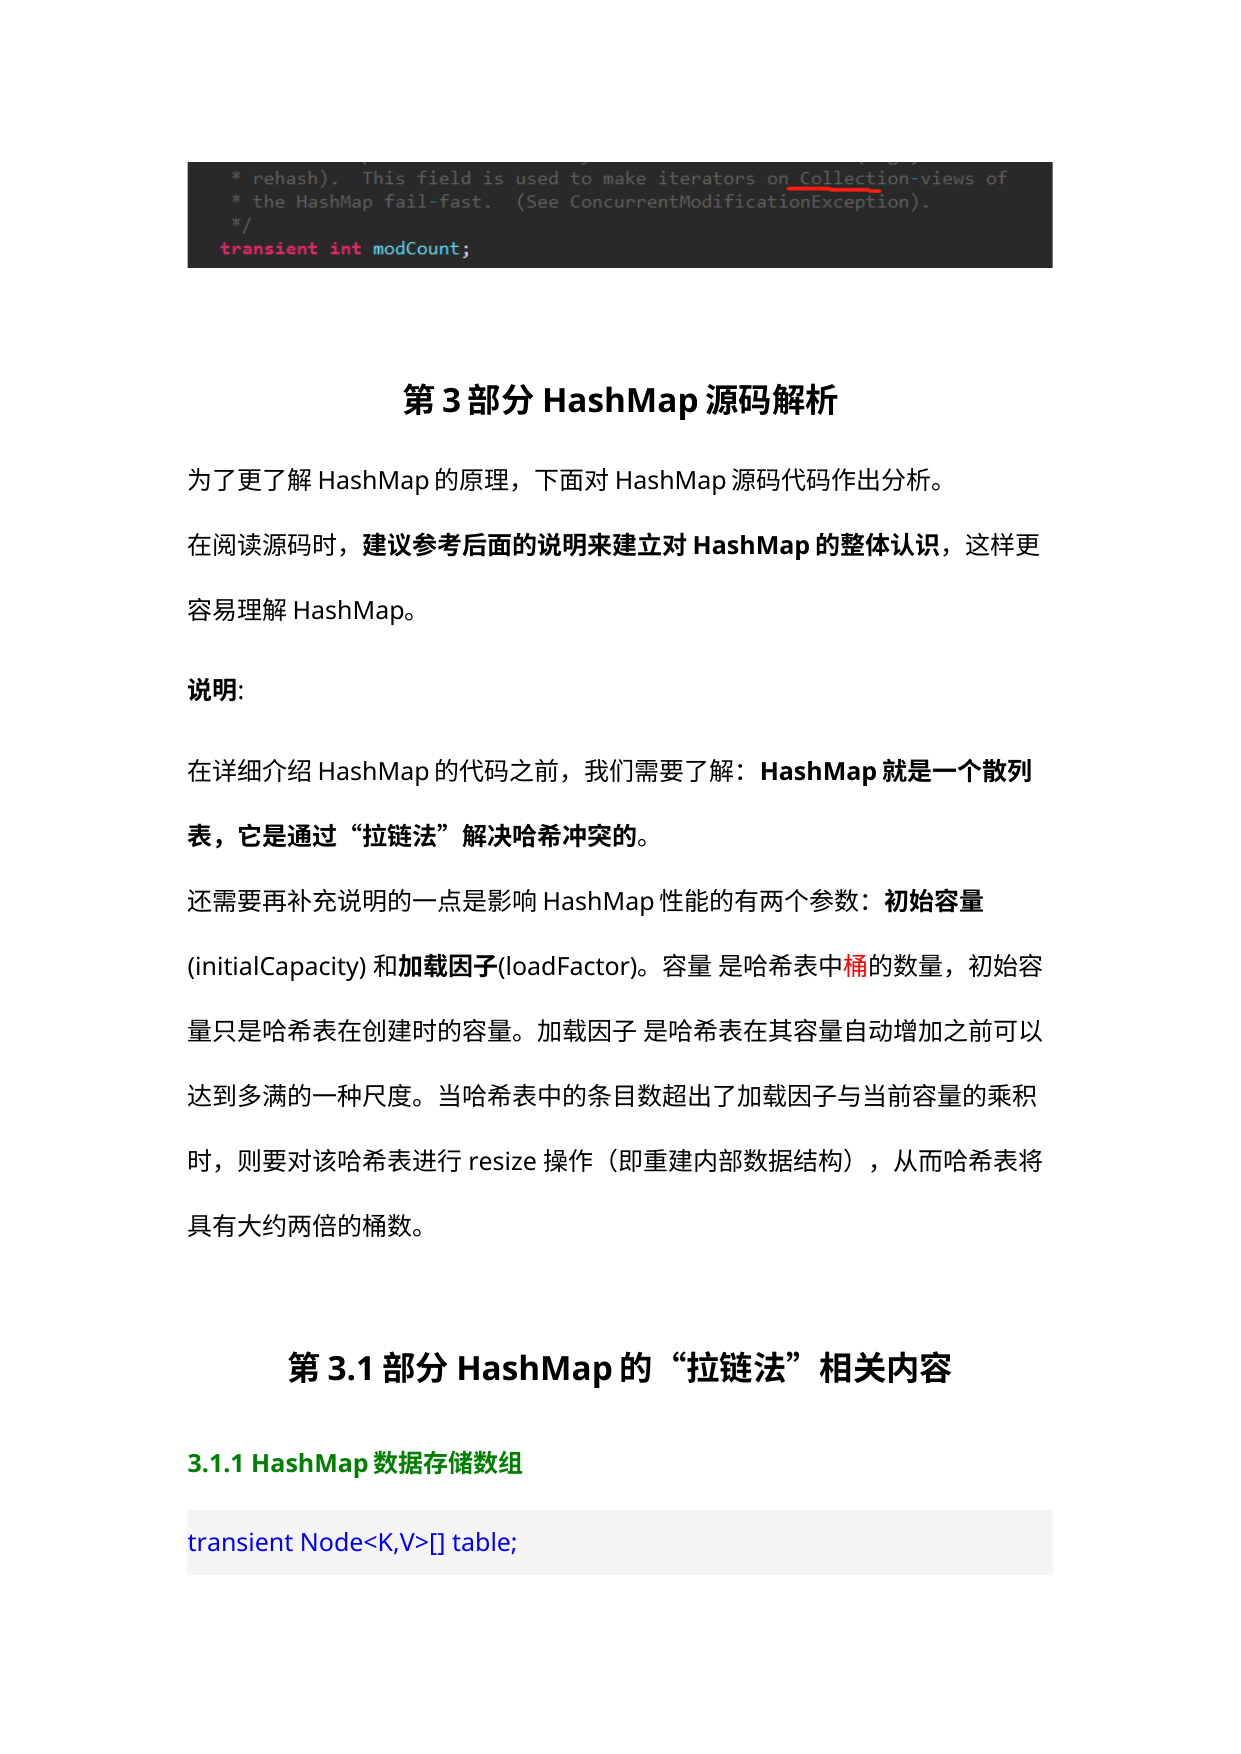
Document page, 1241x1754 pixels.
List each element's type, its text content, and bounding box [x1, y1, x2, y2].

text 在详细介绍HashMap的代码之前，我们需要了解：HashMap就是一个散列表，它是通过“拉链法”解决哈希冲突的。 还需要再补充说明的一点是影响HashMap性能的有两个参数：初始容量(initialCapacity) 和加载因子(loadFactor)。容量 是哈希表中桶的数量，初始容量只是哈希表在创建时的容量。加载因子 是哈希表在其容量自动增加之前可以达到多满的一种尺度。当哈希表中的条目数超出了加载因子与当前容量的乘积时，则要对该哈希表进行 resize 操作（即重建内部数据结构），从而哈希表将具有大约两倍的桶数。 [187, 737, 1053, 1257]
picture [187, 162, 1053, 268]
text 为了更了解HashMap的原理，下面对HashMap源码代码作出分析。 在阅读源码时，建议参考后面的说明来建立对HashMap的整体认识，这样更容易理解HashMap。 [187, 446, 1053, 641]
text 3.1.1 HashMap数据存储数组 [187, 1429, 1053, 1494]
text transient Node<K,V>[] table; [187, 1510, 1053, 1575]
title 第3部分 HashMap源码解析 [187, 365, 1053, 430]
subtitle 第3.1部分 HashMap的“拉链法”相关内容 [187, 1282, 1053, 1399]
text 说明: [187, 656, 1053, 721]
